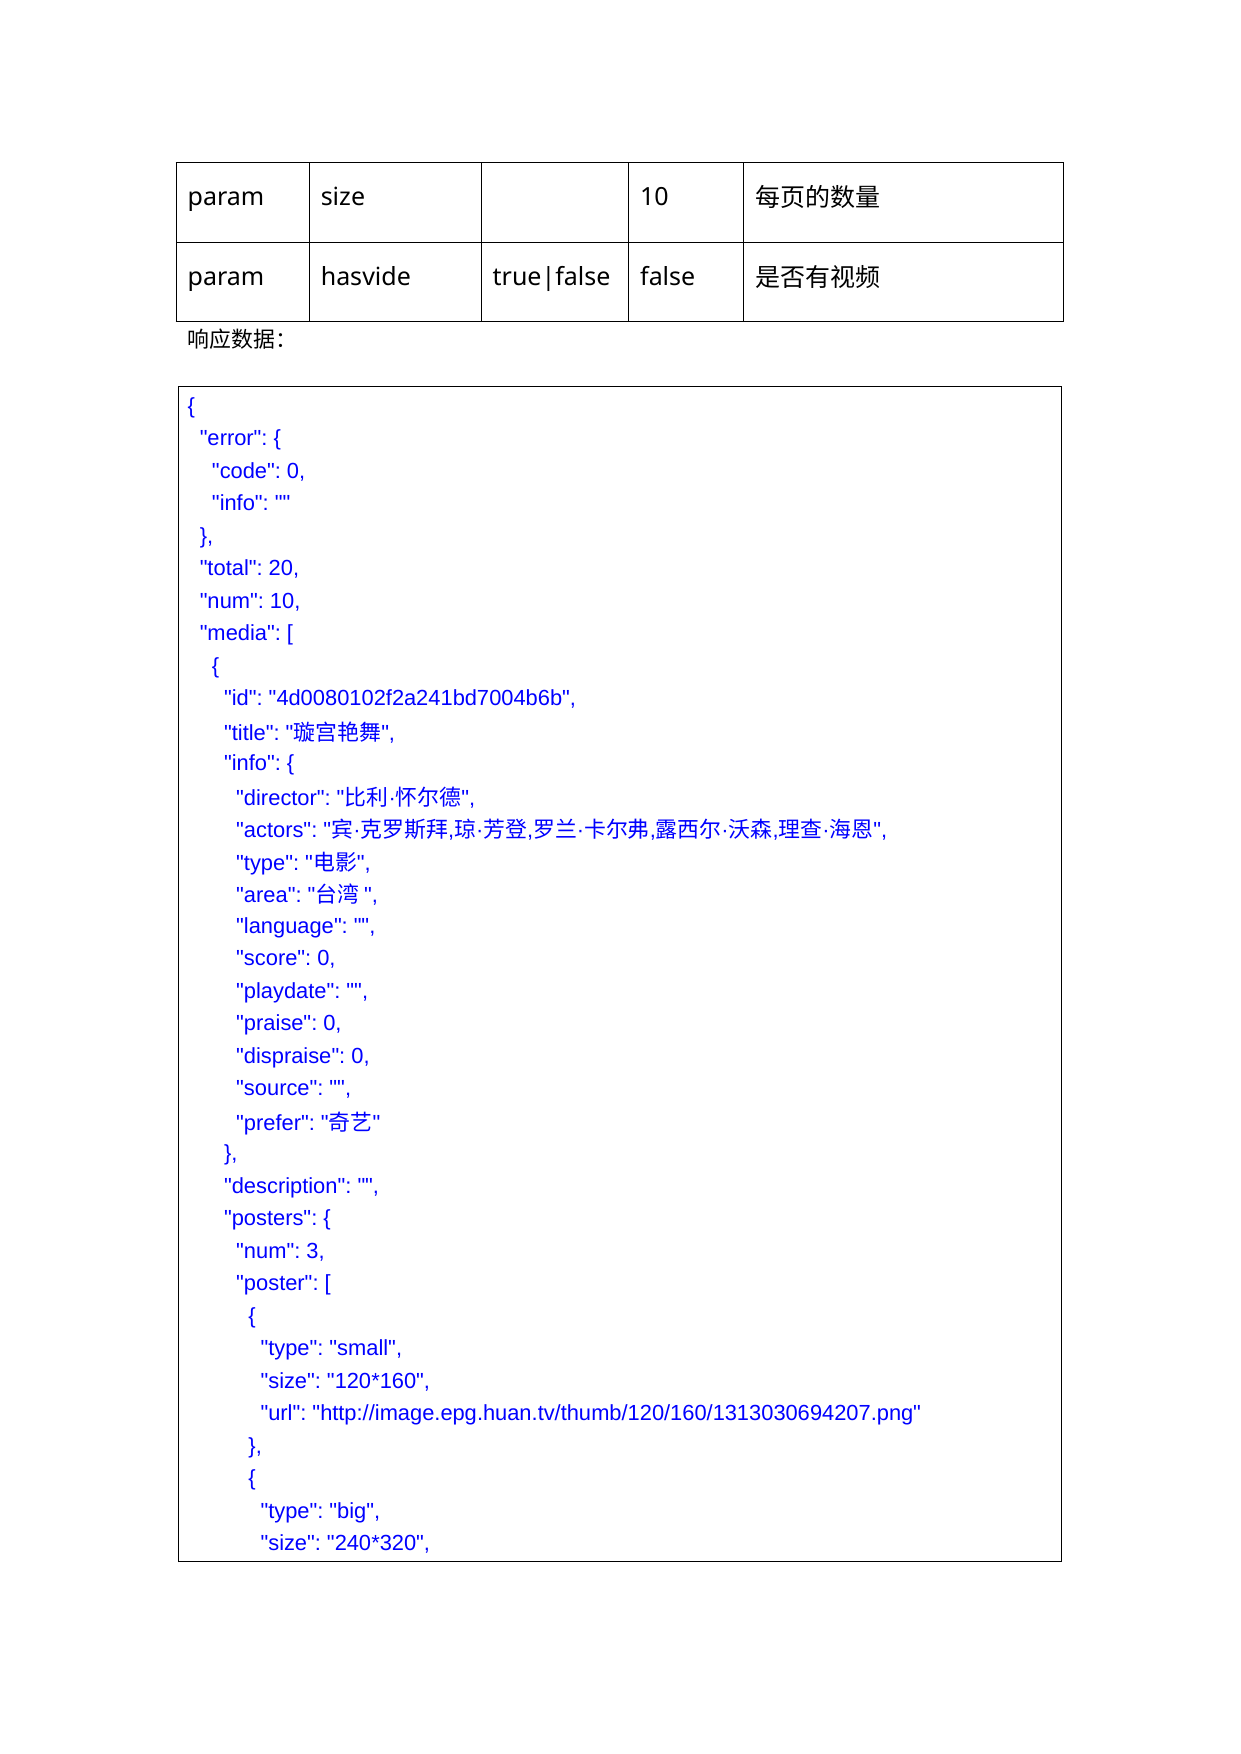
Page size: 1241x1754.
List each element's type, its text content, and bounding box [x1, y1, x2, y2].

text "poster": [ [187, 1267, 1053, 1299]
text "num": 10, [187, 584, 1053, 617]
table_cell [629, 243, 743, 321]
text "type": "big", [187, 1494, 1053, 1523]
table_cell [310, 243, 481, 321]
text "media": [ [187, 617, 1053, 649]
text "type": "电影", [187, 844, 1053, 877]
text "type": "small", [187, 1332, 1053, 1364]
text "code": 0, [187, 454, 1053, 487]
text "praise": 0, [187, 1007, 1053, 1039]
text { [179, 387, 1061, 422]
text { [187, 649, 1053, 682]
text "area": "台湾 ", [187, 877, 1053, 909]
text "size": "240*320", [179, 1523, 1061, 1561]
text "language": "", [187, 909, 1053, 942]
text "info": { [187, 747, 1053, 779]
text "actors": "宾·克罗斯拜,琼·芳登,罗兰·卡尔弗,露西尔·沃森,理查·海恩", [187, 812, 1053, 844]
text "prefer": "奇艺" [187, 1104, 1053, 1137]
text "director": "比利·怀尔德", [187, 779, 1053, 812]
text "num": 3, [187, 1234, 1053, 1267]
text "size": "120*160", [187, 1364, 1053, 1397]
text "id": "4d0080102f2a241bd7004b6b", [187, 682, 1053, 714]
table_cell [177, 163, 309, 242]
text "info": "" [187, 487, 1053, 519]
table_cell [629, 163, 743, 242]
text "score": 0, [187, 942, 1053, 974]
text "total": 20, [187, 552, 1053, 584]
text }, [187, 519, 1053, 552]
text "url": "http://image.epg.huan.tv/thumb/120/160/1313030694207.png" [187, 1397, 1053, 1429]
text { [187, 1299, 1053, 1332]
text "title": "璇宫艳舞", [187, 714, 1053, 747]
text { [187, 1462, 1053, 1494]
text "source": "", [187, 1072, 1053, 1104]
text 响应数据： [187, 322, 1053, 354]
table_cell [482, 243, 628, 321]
text "description": "", [187, 1169, 1053, 1202]
text "posters": { [187, 1202, 1053, 1234]
text }, [187, 1429, 1053, 1462]
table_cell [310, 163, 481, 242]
text "dispraise": 0, [187, 1039, 1053, 1072]
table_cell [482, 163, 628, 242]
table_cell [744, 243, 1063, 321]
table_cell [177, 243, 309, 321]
text }, [187, 1137, 1053, 1169]
text "error": { [187, 422, 1053, 454]
text "playdate": "", [187, 974, 1053, 1007]
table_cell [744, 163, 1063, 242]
